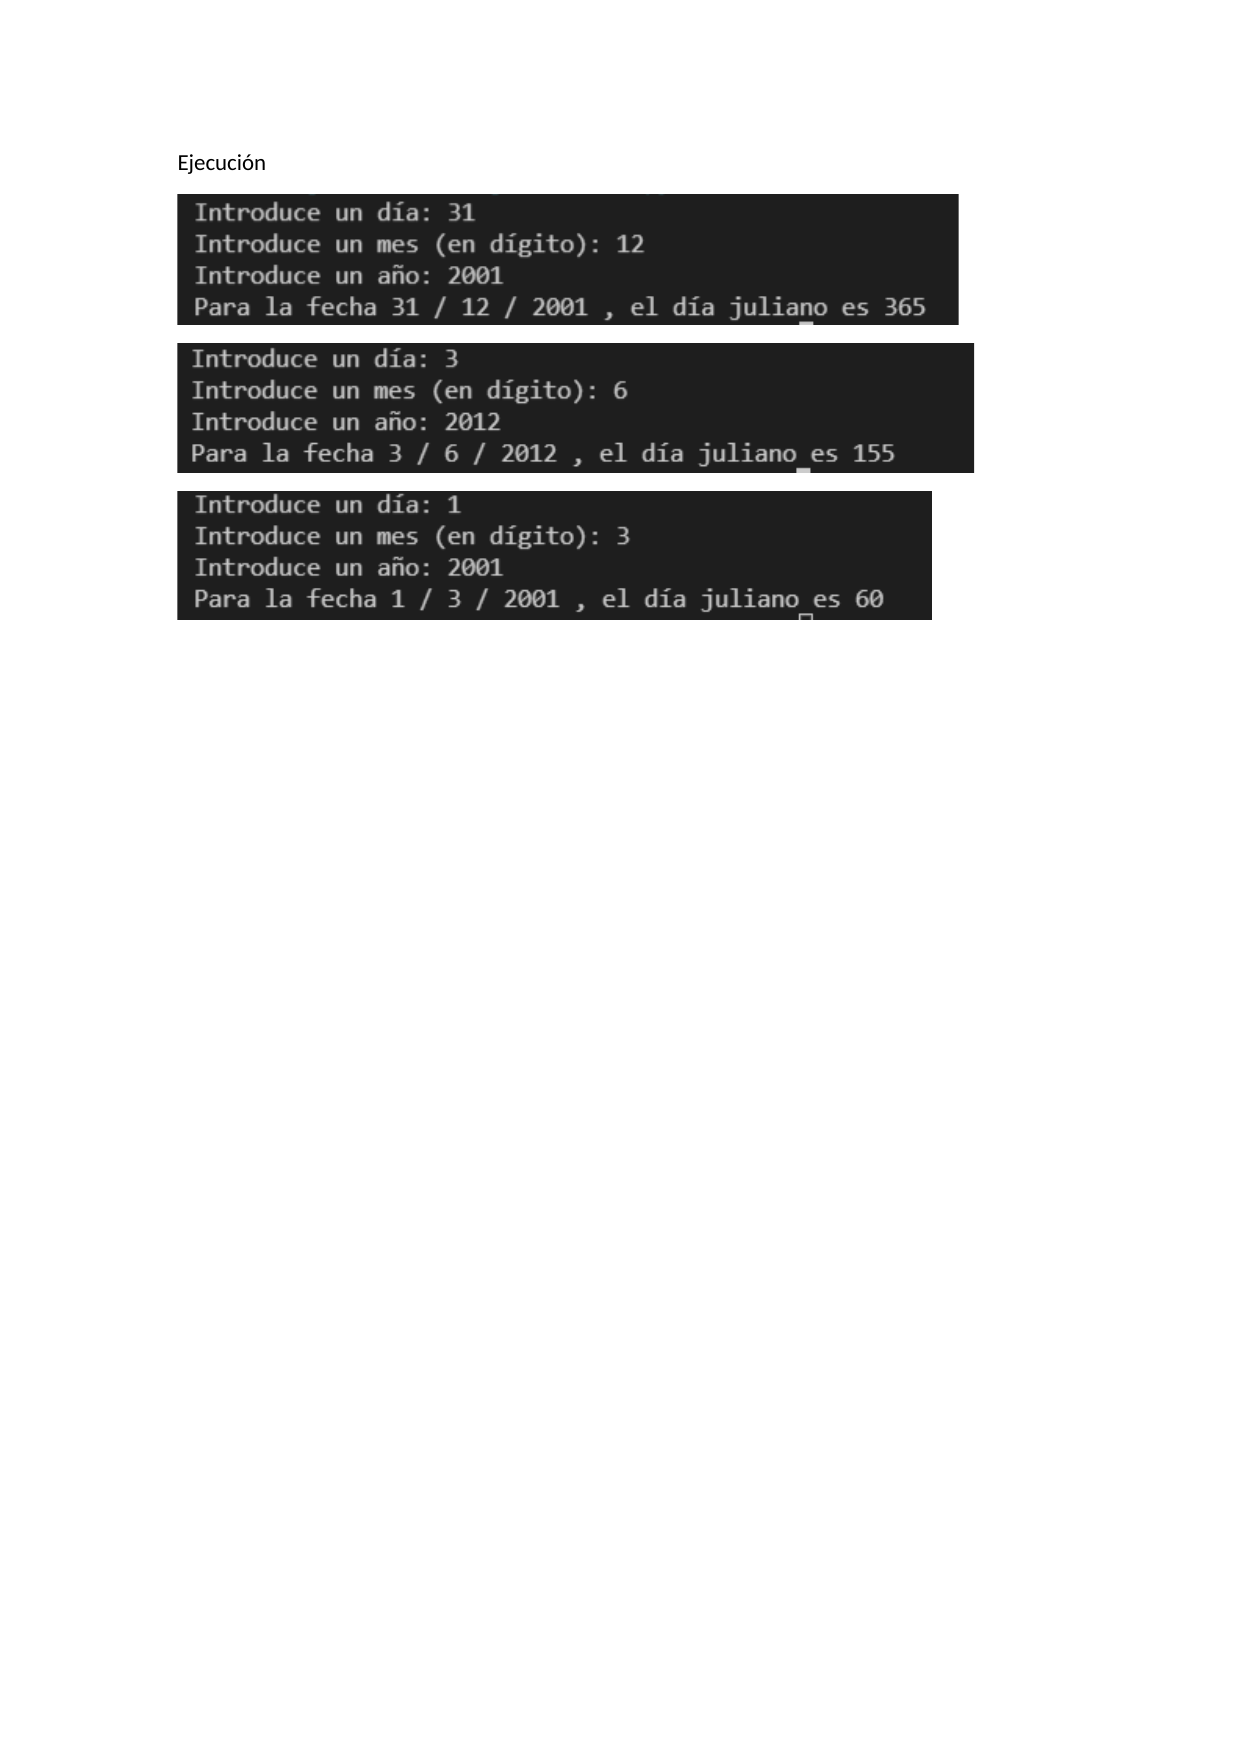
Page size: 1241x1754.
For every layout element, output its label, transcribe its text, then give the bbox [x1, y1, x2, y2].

text Ejecución [177, 148, 1063, 176]
picture [177, 343, 975, 473]
picture [177, 194, 959, 325]
picture [177, 491, 932, 620]
